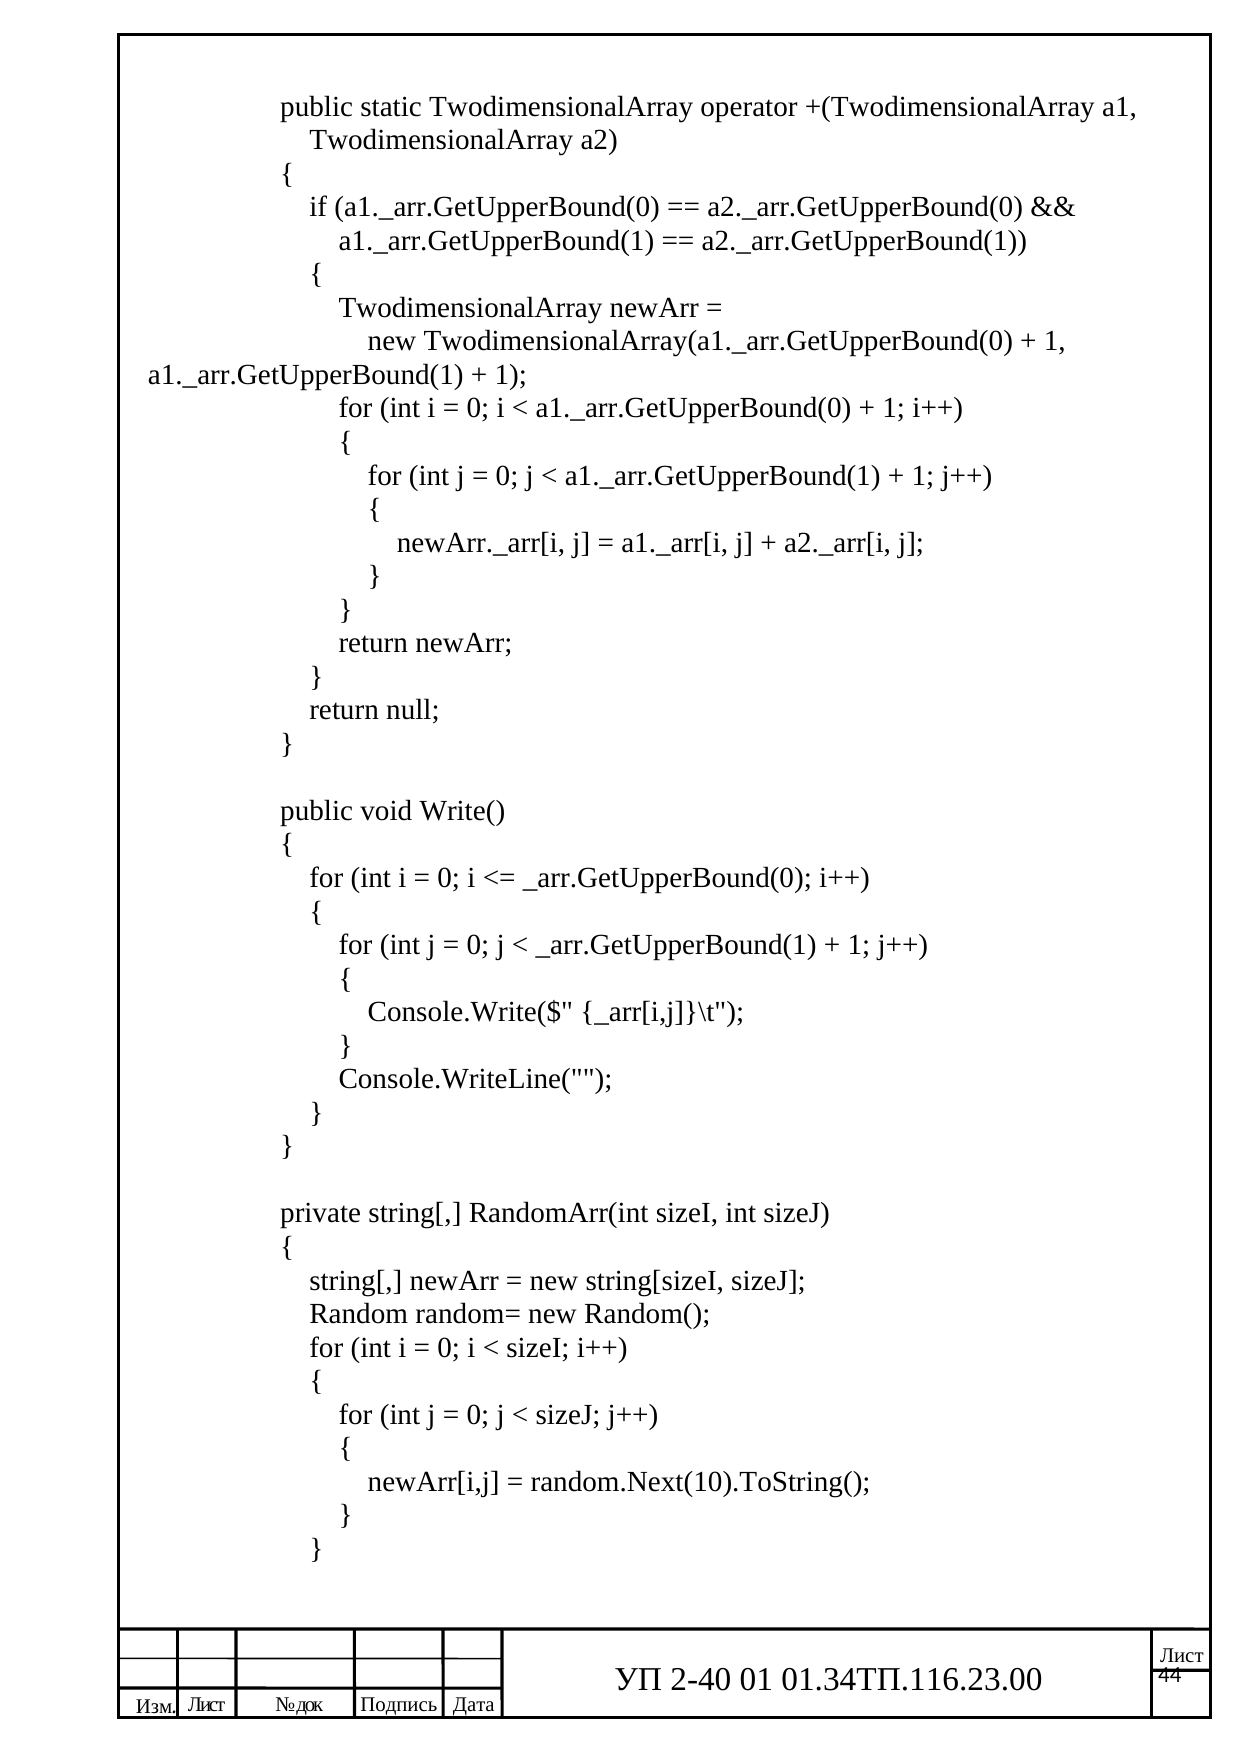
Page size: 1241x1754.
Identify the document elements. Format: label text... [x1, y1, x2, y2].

text for (int i = 0; i <= _arr.GetUpperBound(0); i++) [148, 860, 1181, 894]
text { [148, 491, 1181, 525]
text return newArr; [148, 625, 1181, 659]
text new TwodimensionalArray(a1._arr.GetUpperBound(0) + 1, a1._arr.GetUpperBound(1) + 1); [148, 323, 1181, 391]
text for (int j = 0; j < _arr.GetUpperBound(1) + 1; j++) [148, 927, 1181, 961]
text } [148, 558, 1181, 592]
text public static TwodimensionalArray operator +(TwodimensionalArray a1, [148, 89, 1181, 122]
text { [148, 256, 1181, 290]
text string[,] newArr = new string[sizeI, sizeJ]; [148, 1263, 1181, 1296]
text } [148, 1497, 1181, 1531]
text } [148, 1028, 1181, 1061]
text for (int j = 0; j < a1._arr.GetUpperBound(1) + 1; j++) [148, 458, 1181, 491]
text } [148, 592, 1181, 625]
text TwodimensionalArray a2) [148, 122, 1181, 156]
text } [148, 1095, 1181, 1128]
text { [148, 1430, 1181, 1464]
text newArr._arr[i, j] = a1._arr[i, j] + a2._arr[i, j]; [148, 525, 1181, 558]
text { [148, 424, 1181, 458]
text } [148, 726, 1181, 759]
text for (int i = 0; i < sizeI; i++) [148, 1330, 1181, 1363]
text TwodimensionalArray newArr = [148, 290, 1181, 323]
text Console.Write($" {_arr[i,j]}\t"); [148, 994, 1181, 1028]
text } [148, 1128, 1181, 1162]
text } [148, 1531, 1181, 1564]
text { [148, 961, 1181, 994]
text { [148, 1229, 1181, 1263]
text a1._arr.GetUpperBound(1) == a2._arr.GetUpperBound(1)) [148, 223, 1181, 256]
text return null; [148, 692, 1181, 726]
text Console.WriteLine(""); [148, 1061, 1181, 1095]
text { [148, 894, 1181, 927]
text { [148, 1363, 1181, 1397]
text for (int i = 0; i < a1._arr.GetUpperBound(0) + 1; i++) [148, 391, 1181, 424]
text newArr[i,j] = random.Next(10).ToString(); [148, 1464, 1181, 1497]
text { [148, 827, 1181, 860]
text Random random= new Random(); [148, 1296, 1181, 1330]
text { [148, 156, 1181, 189]
text if (a1._arr.GetUpperBound(0) == a2._arr.GetUpperBound(0) && [148, 189, 1181, 223]
text public void Write() [148, 793, 1181, 827]
text private string[,] RandomArr(int sizeI, int sizeJ) [148, 1196, 1181, 1229]
text } [148, 659, 1181, 692]
text for (int j = 0; j < sizeJ; j++) [148, 1397, 1181, 1430]
